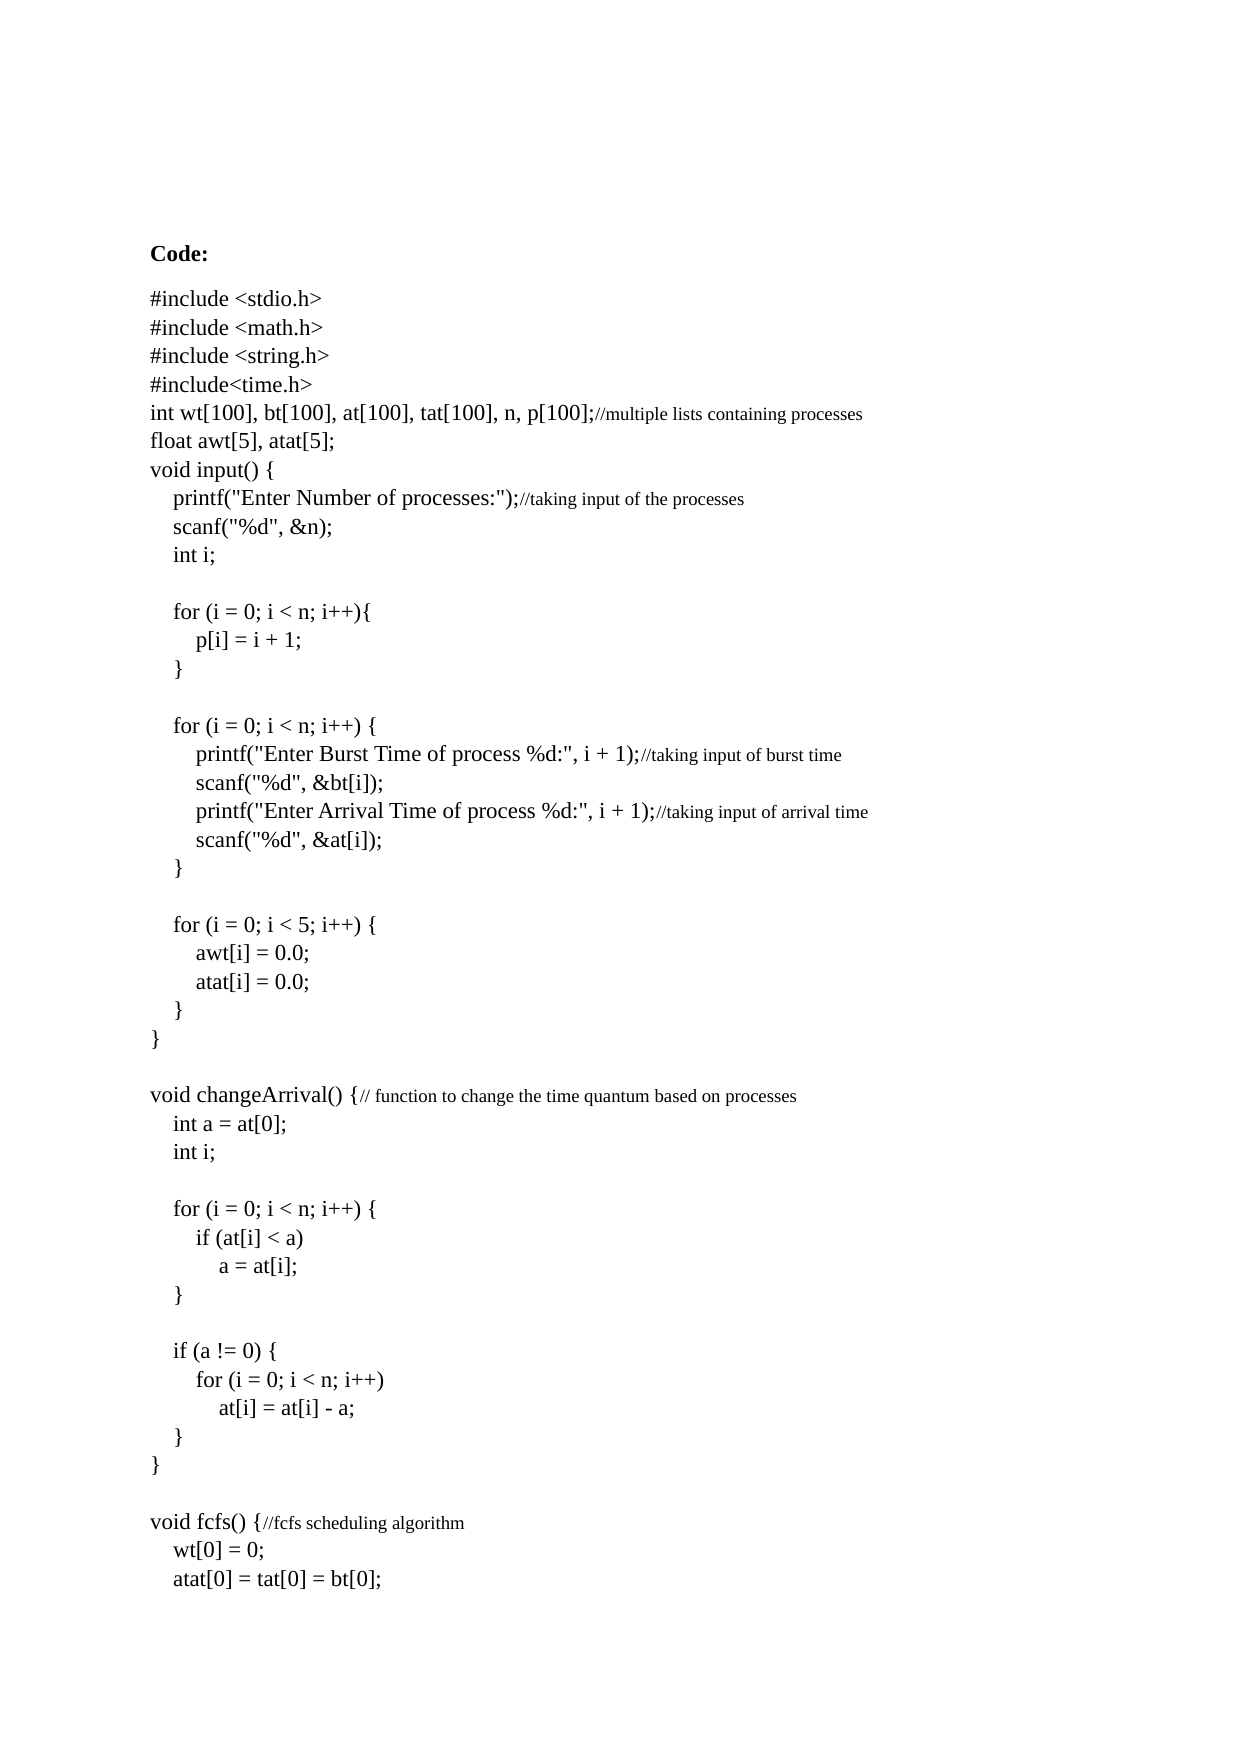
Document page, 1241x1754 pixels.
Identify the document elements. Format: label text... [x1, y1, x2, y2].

text float awt[5], atat[5]; [150, 427, 1090, 454]
text Code: [150, 240, 1090, 267]
text a = at[i]; [150, 1252, 1090, 1278]
text printf("Enter Number of processes:");//taking input of the processes [150, 484, 1090, 511]
text scanf("%d", &n); [150, 513, 1090, 539]
text for (i = 0; i < 5; i++) { [150, 911, 1090, 937]
text #include <math.h> [150, 314, 1090, 340]
text } [150, 996, 1090, 1023]
text wt[0] = 0; [150, 1537, 1090, 1563]
text } [150, 854, 1090, 880]
text p[i] = i + 1; [150, 627, 1090, 653]
text } [150, 655, 1090, 681]
text atat[0] = tat[0] = bt[0]; [150, 1565, 1090, 1591]
text awt[i] = 0.0; [150, 939, 1090, 966]
text } [150, 1281, 1090, 1307]
text #include <string.h> [150, 342, 1090, 368]
text } [150, 1423, 1090, 1449]
text printf("Enter Burst Time of process %d:", i + 1);//taking input of burst time [150, 740, 1090, 767]
text if (a != 0) { [150, 1337, 1090, 1364]
text for (i = 0; i < n; i++) { [150, 712, 1090, 738]
text at[i] = at[i] - a; [150, 1394, 1090, 1421]
text printf("Enter Arrival Time of process %d:", i + 1);//taking input of arrival time [150, 797, 1090, 823]
text int i; [150, 541, 1090, 568]
text void fcfs() {//fcfs scheduling algorithm [150, 1508, 1090, 1534]
text } [150, 1025, 1090, 1051]
text for (i = 0; i < n; i++) { [150, 1195, 1090, 1222]
text if (at[i] < a) [150, 1224, 1090, 1250]
text scanf("%d", &bt[i]); [150, 769, 1090, 795]
text } [150, 1451, 1090, 1478]
text int wt[100], bt[100], at[100], tat[100], n, p[100];//multiple lists containing processes [150, 399, 1090, 425]
text for (i = 0; i < n; i++){ [150, 598, 1090, 624]
text scanf("%d", &at[i]); [150, 826, 1090, 852]
text for (i = 0; i < n; i++) [150, 1366, 1090, 1392]
text int i; [150, 1138, 1090, 1165]
text void changeArrival() {// function to change the time quantum based on processes [150, 1082, 1090, 1108]
text #include<time.h> [150, 371, 1090, 397]
text atat[i] = 0.0; [150, 968, 1090, 994]
text int a = at[0]; [150, 1110, 1090, 1136]
text void input() { [150, 456, 1090, 482]
text #include <stdio.h> [150, 285, 1090, 312]
